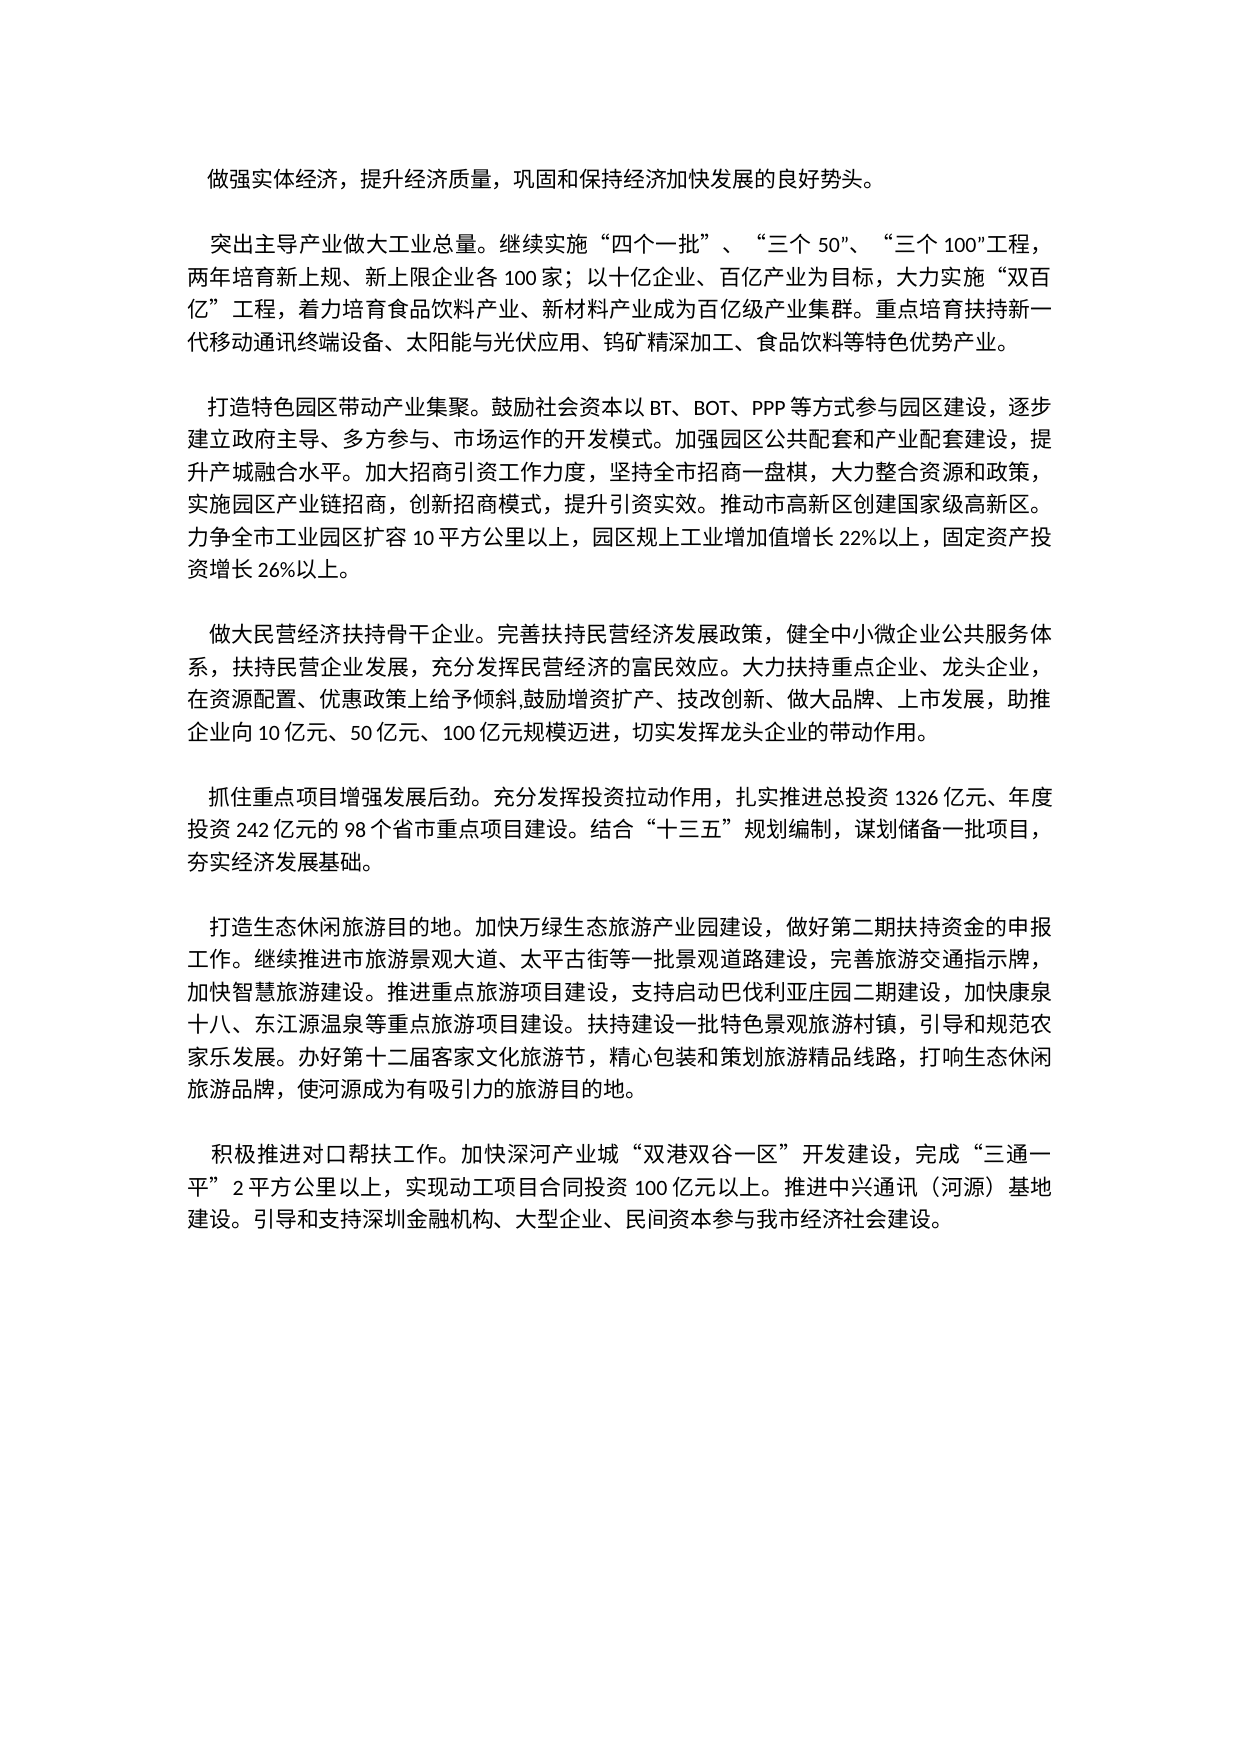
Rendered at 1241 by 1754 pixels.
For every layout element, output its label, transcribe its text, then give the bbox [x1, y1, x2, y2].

text 抓住重点项目增强发展后劲。充分发挥投资拉动作用，扎实推进总投资1326亿元、年度投资242亿元的98个省市重点项目建设。结合“十三五”规划编制，谋划储备一批项目，夯实经济发展基础。 [187, 779, 1053, 877]
text 打造生态休闲旅游目的地。加快万绿生态旅游产业园建设，做好第二期扶持资金的申报工作。继续推进市旅游景观大道、太平古街等一批景观道路建设，完善旅游交通指示牌，加快智慧旅游建设。推进重点旅游项目建设，支持启动巴伐利亚庄园二期建设，加快康泉十八、东江源温泉等重点旅游项目建设。扶持建设一批特色景观旅游村镇，引导和规范农家乐发展。办好第十二届客家文化旅游节，精心包装和策划旅游精品线路，打响生态休闲旅游品牌，使河源成为有吸引力的旅游目的地。 [187, 909, 1053, 1104]
text 做强实体经济，提升经济质量，巩固和保持经济加快发展的良好势头。 [187, 162, 1053, 194]
text 积极推进对口帮扶工作。加快深河产业城“双港双谷一区”开发建设，完成“三通一平”2平方公里以上，实现动工项目合同投资100亿元以上。推进中兴通讯（河源）基地建设。引导和支持深圳金融机构、大型企业、民间资本参与我市经济社会建设。 [187, 1137, 1053, 1234]
text 打造特色园区带动产业集聚。鼓励社会资本以BT、BOT、PPP等方式参与园区建设，逐步建立政府主导、多方参与、市场运作的开发模式。加强园区公共配套和产业配套建设，提升产城融合水平。加大招商引资工作力度，坚持全市招商一盘棋，大力整合资源和政策，实施园区产业链招商，创新招商模式，提升引资实效。推动市高新区创建国家级高新区。力争全市工业园区扩容10平方公里以上，园区规上工业增加值增长22%以上，固定资产投资增长26%以上。 [187, 389, 1053, 584]
text 突出主导产业做大工业总量。继续实施“四个一批”、“三个50”、“三个100”工程，两年培育新上规、新上限企业各100家；以十亿企业、百亿产业为目标，大力实施“双百亿”工程，着力培育食品饮料产业、新材料产业成为百亿级产业集群。重点培育扶持新一代移动通讯终端设备、太阳能与光伏应用、钨矿精深加工、食品饮料等特色优势产业。 [187, 227, 1053, 357]
text 做大民营经济扶持骨干企业。完善扶持民营经济发展政策，健全中小微企业公共服务体系，扶持民营企业发展，充分发挥民营经济的富民效应。大力扶持重点企业、龙头企业，在资源配置、优惠政策上给予倾斜,鼓励增资扩产、技改创新、做大品牌、上市发展，助推企业向10亿元、50亿元、100亿元规模迈进，切实发挥龙头企业的带动作用。 [187, 617, 1053, 747]
